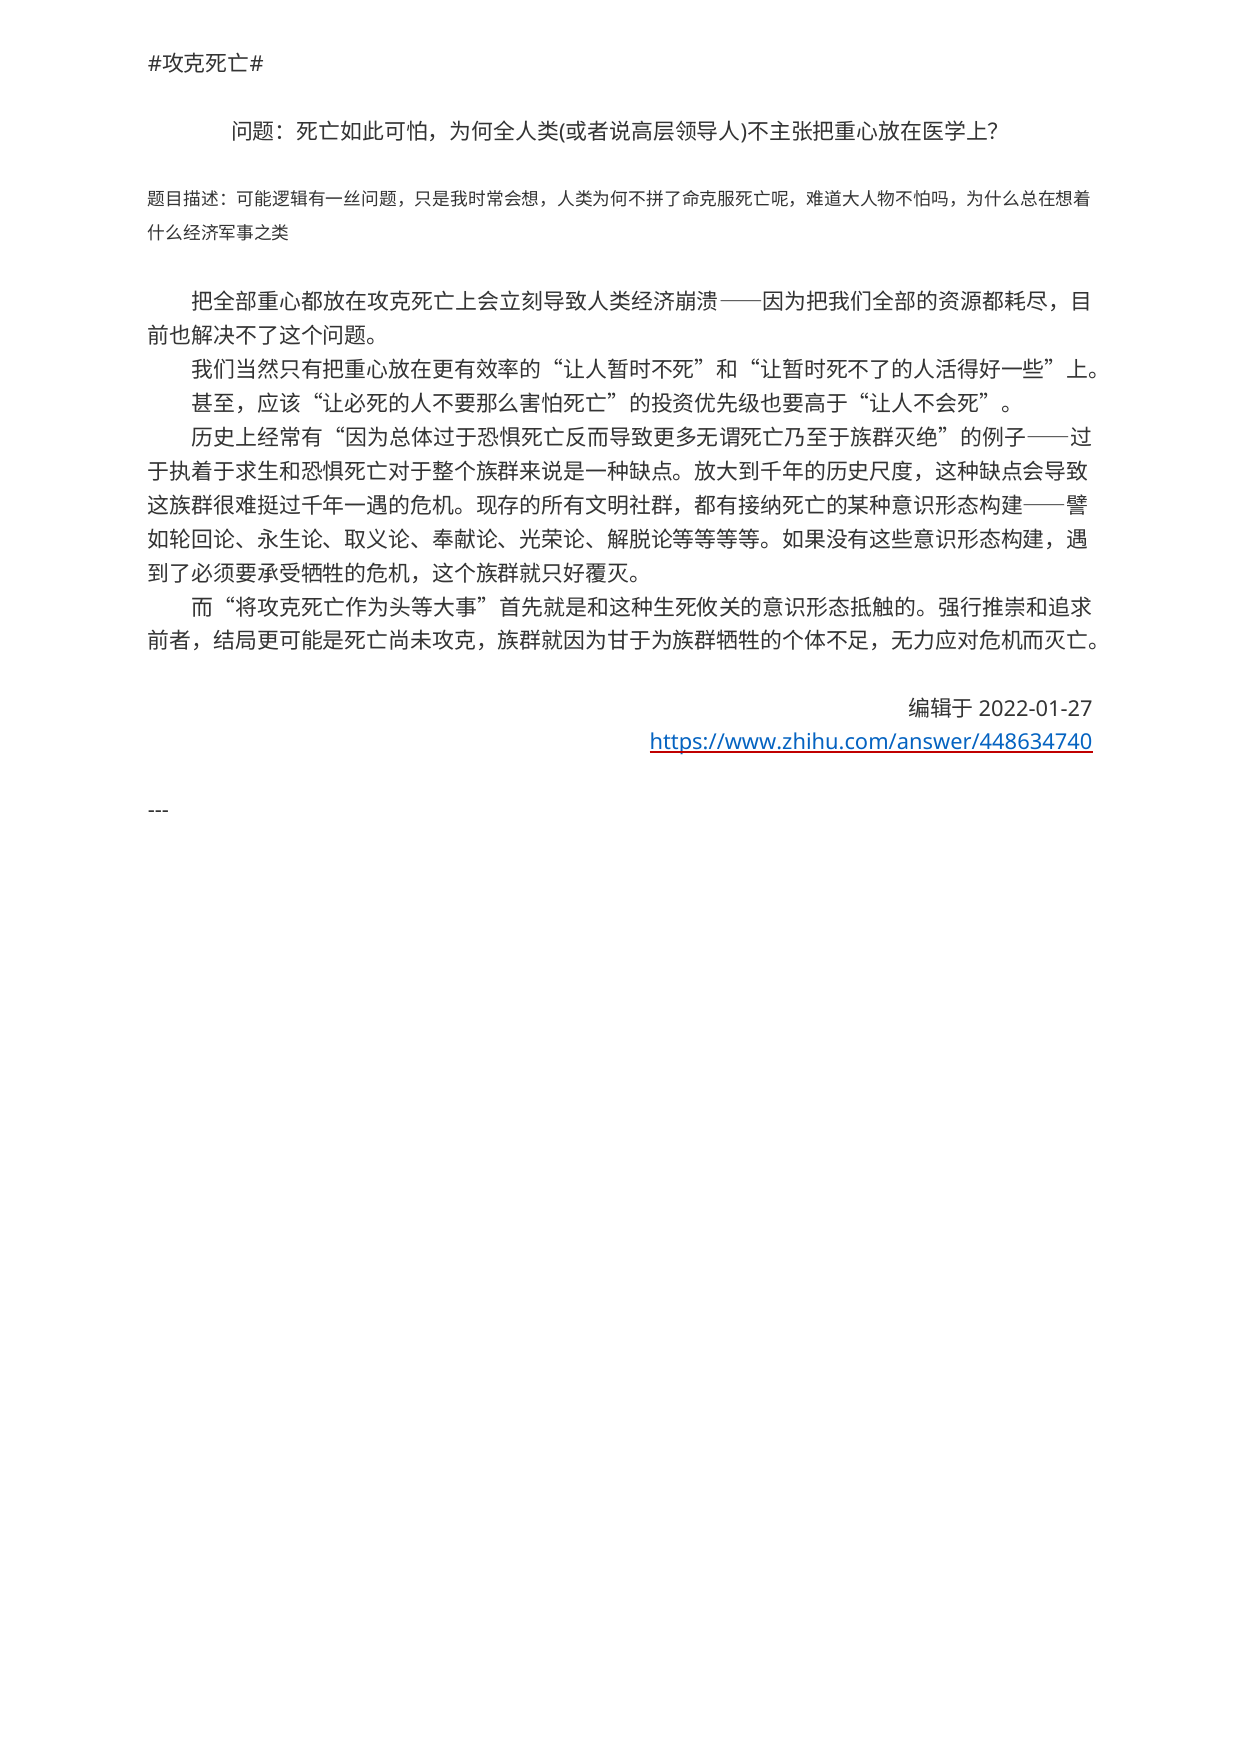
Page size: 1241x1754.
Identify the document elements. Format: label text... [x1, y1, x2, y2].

text 问题：死亡如此可怕，为何全人类(或者说高层领导人)不主张把重心放在医学上？ [148, 113, 1092, 147]
text 编辑于 2022-01-27 [148, 690, 1092, 724]
text 题目描述：可能逻辑有一丝问题，只是我时常会想，人类为何不拼了命克服死亡呢，难道大人物不怕吗，为什么总在想着什么经济军事之类 [148, 181, 1092, 249]
text 历史上经常有“因为总体过于恐惧死亡反而导致更多无谓死亡乃至于族群灭绝”的例子——过于执着于求生和恐惧死亡对于整个族群来说是一种缺点。放大到千年的历史尺度，这种缺点会导致这族群很难挺过千年一遇的危机。现存的所有文明社群，都有接纳死亡的某种意识形态构建——譬如轮回论、永生论、取义论、奉献论、光荣论、解脱论等等等等。如果没有这些意识形态构建，遇到了必须要承受牺牲的危机，这个族群就只好覆灭。 [148, 418, 1092, 588]
text --- [148, 792, 1092, 826]
text 我们当然只有把重心放在更有效率的“让人暂时不死”和“让暂时死不了的人活得好一些”上。 [148, 351, 1092, 384]
text 把全部重心都放在攻克死亡上会立刻导致人类经济崩溃——因为把我们全部的资源都耗尽，目前也解决不了这个问题。 [148, 283, 1092, 351]
text 而“将攻克死亡作为头等大事”首先就是和这种生死攸关的意识形态抵触的。强行推崇和追求前者，结局更可能是死亡尚未攻克，族群就因为甘于为族群牺牲的个体不足，无力应对危机而灭亡。 [148, 588, 1092, 656]
text 甚至，应该“让必死的人不要那么害怕死亡”的投资优先级也要高于“让人不会死”。 [148, 384, 1092, 418]
text https://www.zhihu.com/answer/448634740 [148, 724, 1092, 758]
text #攻克死亡# [148, 45, 1092, 79]
